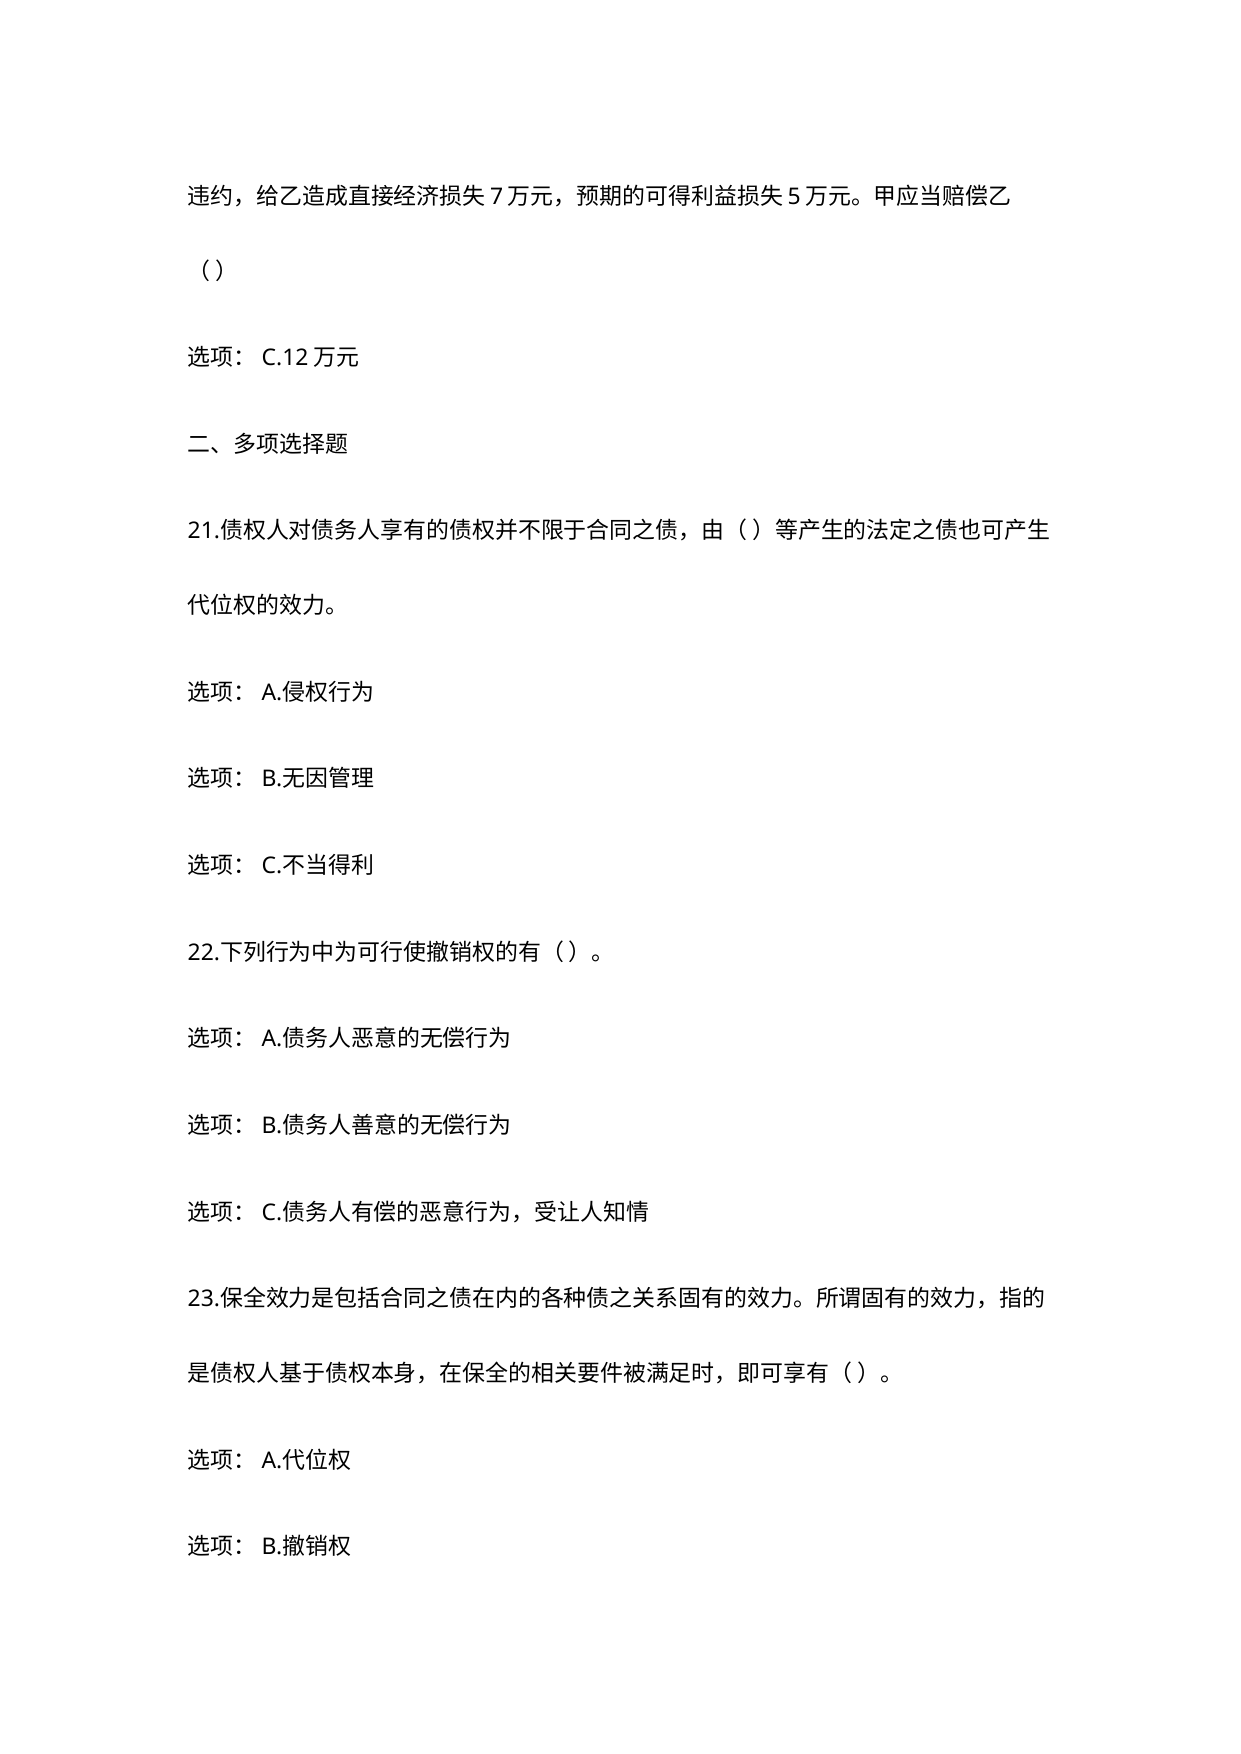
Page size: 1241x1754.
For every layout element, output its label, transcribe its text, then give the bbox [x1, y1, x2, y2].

text 选项： B.债务人善意的无偿行为 [187, 1091, 1053, 1156]
text 选项： B.撤销权 [187, 1512, 1053, 1577]
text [187, 162, 1053, 302]
text 二、多项选择题 [187, 410, 1053, 475]
text 选项： A.债务人恶意的无偿行为 [187, 1004, 1053, 1069]
text 选项： B.无因管理 [187, 744, 1053, 809]
text 选项： C.不当得利 [187, 831, 1053, 896]
text 选项： C.债务人有偿的恶意行为，受让人知情 [187, 1178, 1053, 1243]
text 选项： A.代位权 [187, 1426, 1053, 1491]
text 选项： A.侵权行为 [187, 658, 1053, 723]
text 21.债权人对债务人享有的债权并不限于合同之债，由（ ）等产生的法定之债也可产生代位权的效力。 [187, 496, 1053, 636]
text 23.保全效力是包括合同之债在内的各种债之关系固有的效力。所谓固有的效力，指的是债权人基于债权本身，在保全的相关要件被满足时，即可享有（ ）。 [187, 1264, 1053, 1404]
text 22.下列行为中为可行使撤销权的有（ ）。 [187, 918, 1053, 983]
text 选项： C.12万元 [187, 323, 1053, 388]
